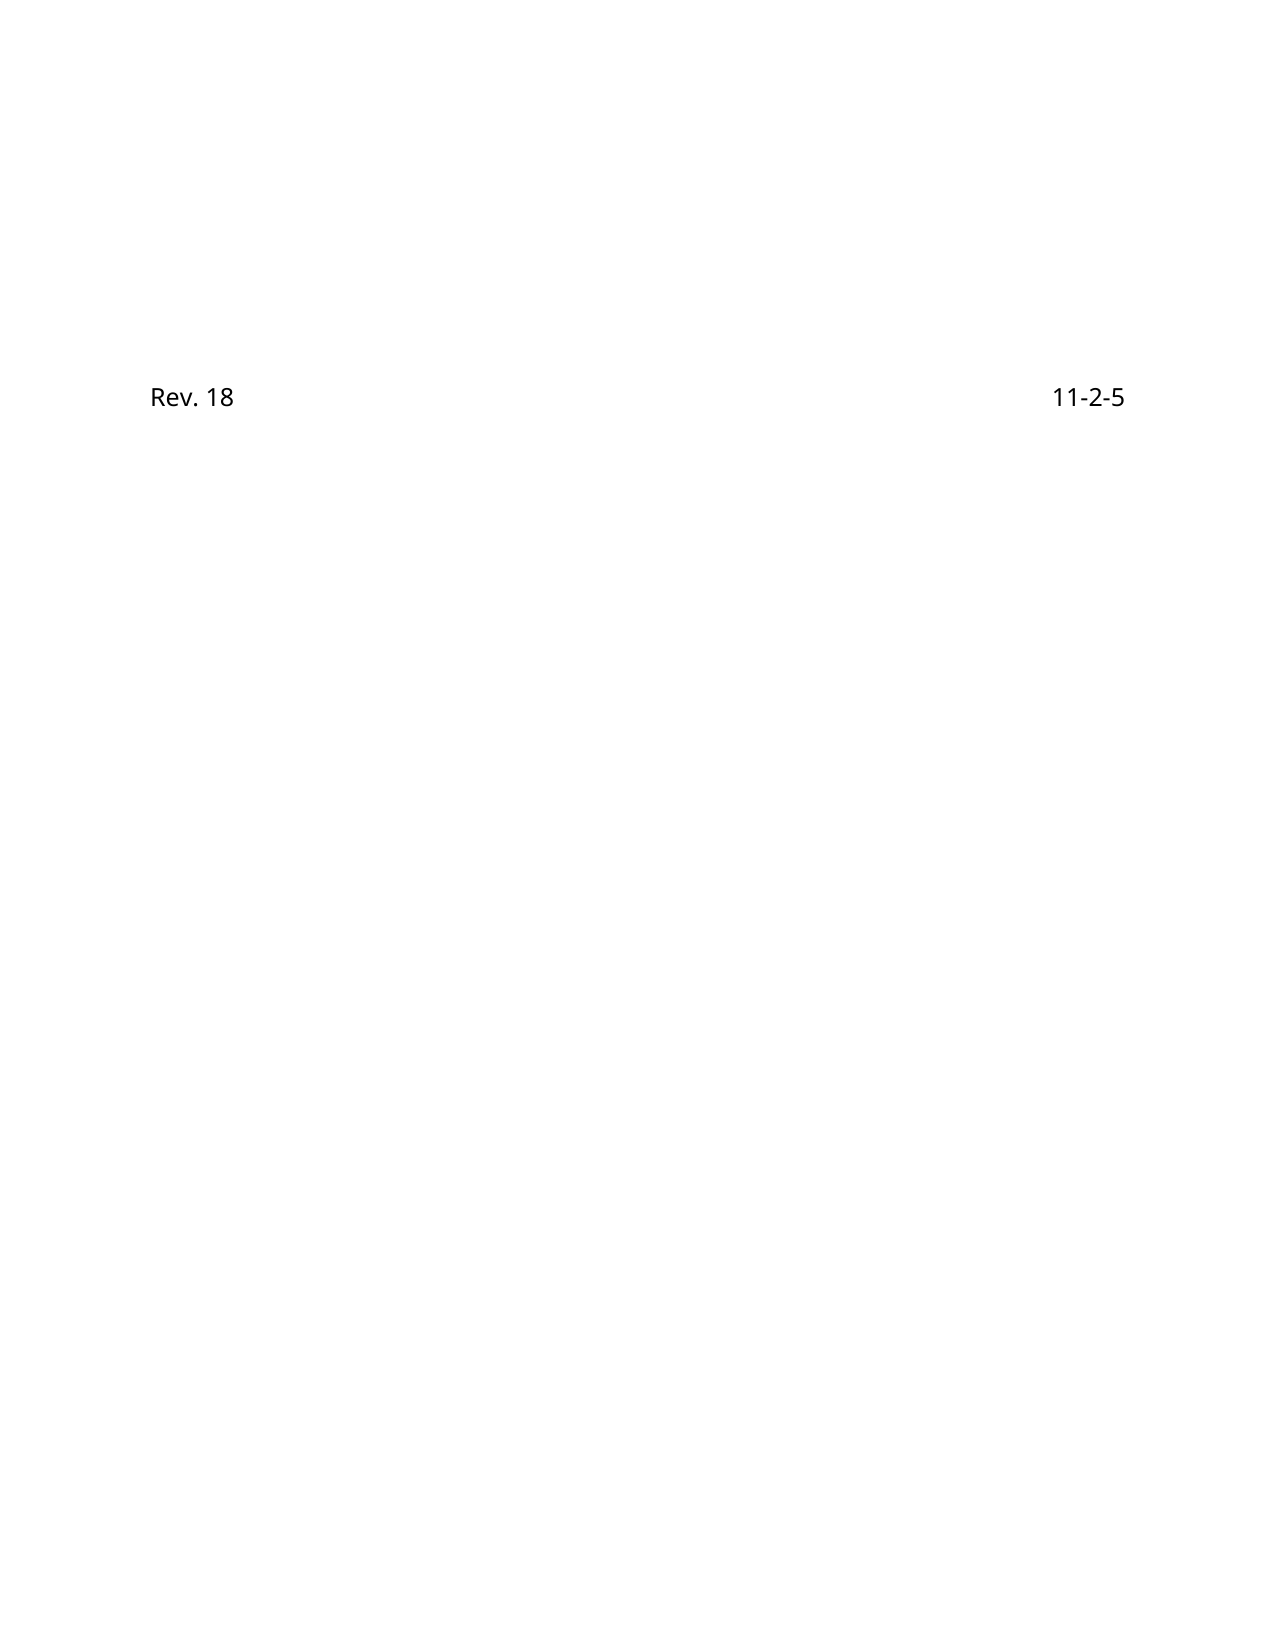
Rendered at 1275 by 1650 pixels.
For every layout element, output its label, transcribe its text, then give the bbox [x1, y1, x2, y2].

text Rev. 18 11-2-5 [150, 384, 1125, 412]
